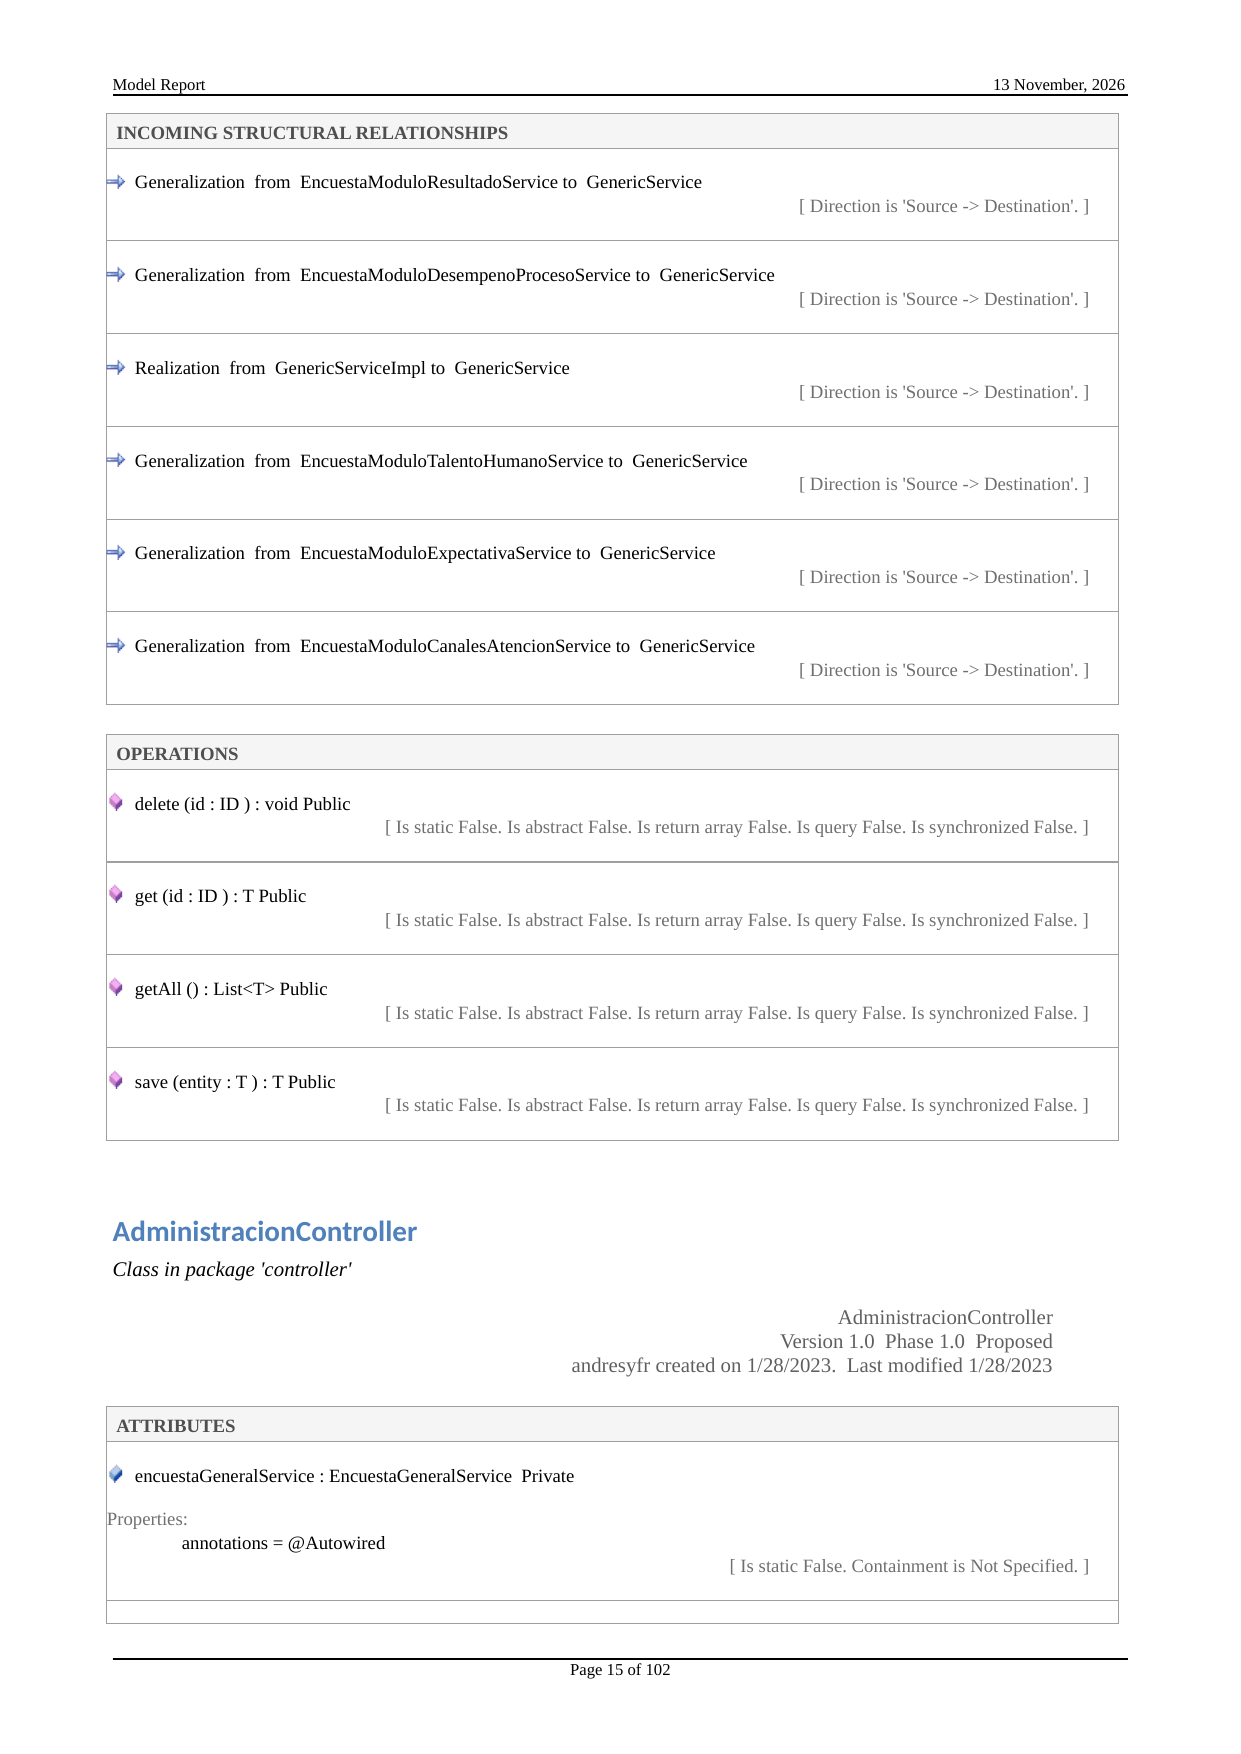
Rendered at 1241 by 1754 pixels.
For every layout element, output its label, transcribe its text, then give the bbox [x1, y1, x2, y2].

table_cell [107, 1601, 1118, 1623]
picture [106, 170, 126, 189]
picture [106, 541, 126, 560]
picture [106, 262, 126, 282]
picture [106, 1069, 126, 1089]
picture [106, 884, 126, 903]
list AdministracionController [112, 1305, 1053, 1329]
picture [106, 355, 126, 375]
list andresyfr created on 1/28/2023. Last modified 1/28/2023 [112, 1353, 1053, 1377]
table_cell Generalization from EncuestaModuloResultadoService to GenericService [ Direction is 'Source -> Destination'. ] [107, 149, 1118, 240]
table_cell Generalization from EncuestaModuloTalentoHumanoService to GenericService [ Direction is 'Source -> Destination'. ] [107, 427, 1118, 518]
table_header ATTRIBUTES [107, 1407, 1118, 1441]
picture [106, 791, 126, 811]
table_cell get (id : ID ) : T Public [ Is static False. Is abstract False. Is return array False. Is query False. Is synchronized False. ] [107, 863, 1118, 954]
table_cell delete (id : ID ) : void Public [ Is static False. Is abstract False. Is return array False. Is query False. Is synchronized False. ] [107, 770, 1118, 861]
picture [106, 633, 126, 653]
picture [106, 1463, 126, 1483]
table_cell Generalization from EncuestaModuloExpectativaService to GenericService [ Direction is 'Source -> Destination'. ] [107, 520, 1118, 611]
picture [106, 976, 126, 996]
table_cell save (entity : T ) : T Public [ Is static False. Is abstract False. Is return array False. Is query False. Is synchronized False. ] [107, 1048, 1118, 1139]
table_cell Generalization from EncuestaModuloDesempenoProcesoService to GenericService [ Direction is 'Source -> Destination'. ] [107, 241, 1118, 333]
list Class in package 'controller' [112, 1257, 1053, 1281]
table_cell Realization from GenericServiceImpl to GenericService [ Direction is 'Source -> Destination'. ] [107, 334, 1118, 426]
table_header OPERATIONS [107, 735, 1118, 769]
table_cell encuestaGeneralService : EncuestaGeneralService Private Properties: annotations = @Autowired [ Is static False. Containment is Not Specified. ] [107, 1442, 1118, 1600]
picture [106, 448, 126, 467]
subtitle AdministracionController [112, 1213, 1128, 1248]
table_header INCOMING STRUCTURAL RELATIONSHIPS [107, 114, 1118, 148]
list Version 1.0 Phase 1.0 Proposed [112, 1329, 1053, 1353]
table_cell getAll () : List<T> Public [ Is static False. Is abstract False. Is return array False. Is query False. Is synchronized False. ] [107, 955, 1118, 1047]
table_cell Generalization from EncuestaModuloCanalesAtencionService to GenericService [ Direction is 'Source -> Destination'. ] [107, 612, 1118, 704]
